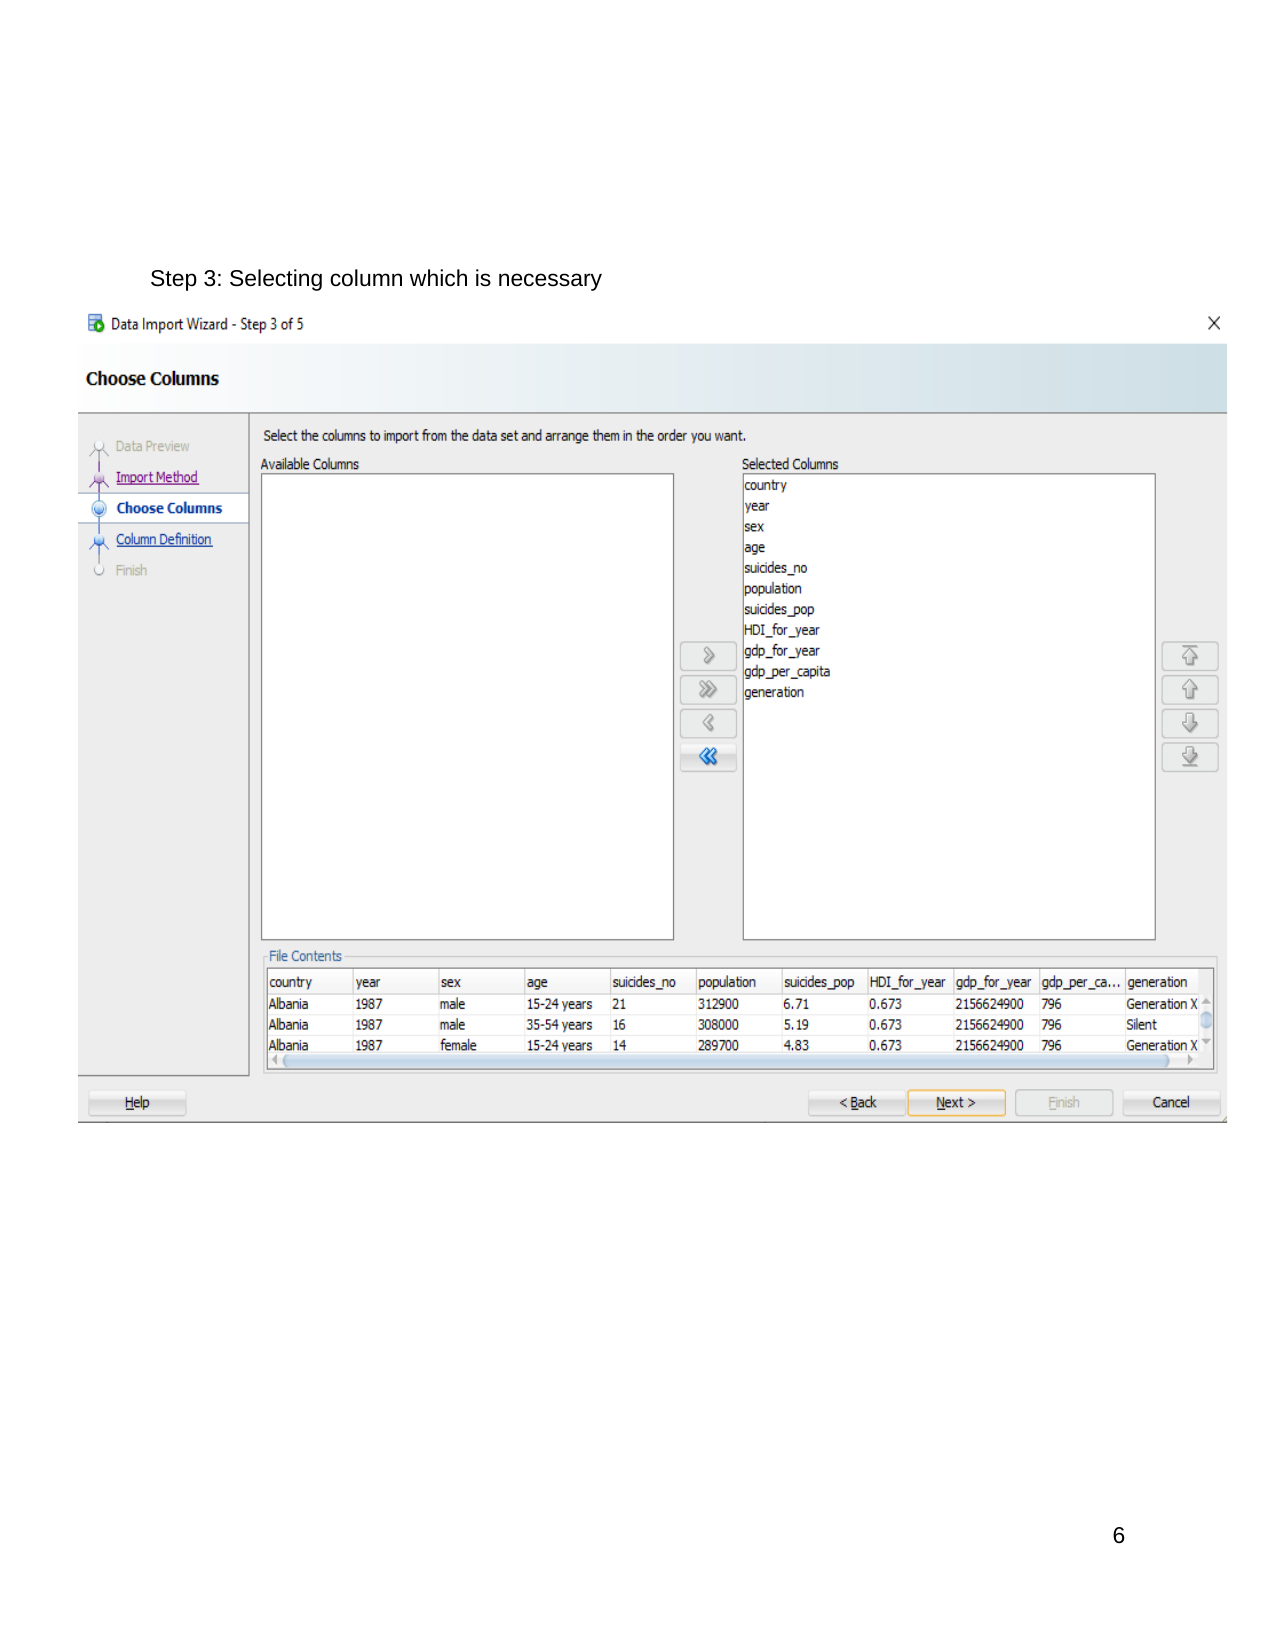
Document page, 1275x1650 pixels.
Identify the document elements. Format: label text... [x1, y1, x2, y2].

text Step 3: Selecting column which is necessary [150, 265, 1125, 292]
picture [78, 305, 1228, 1123]
